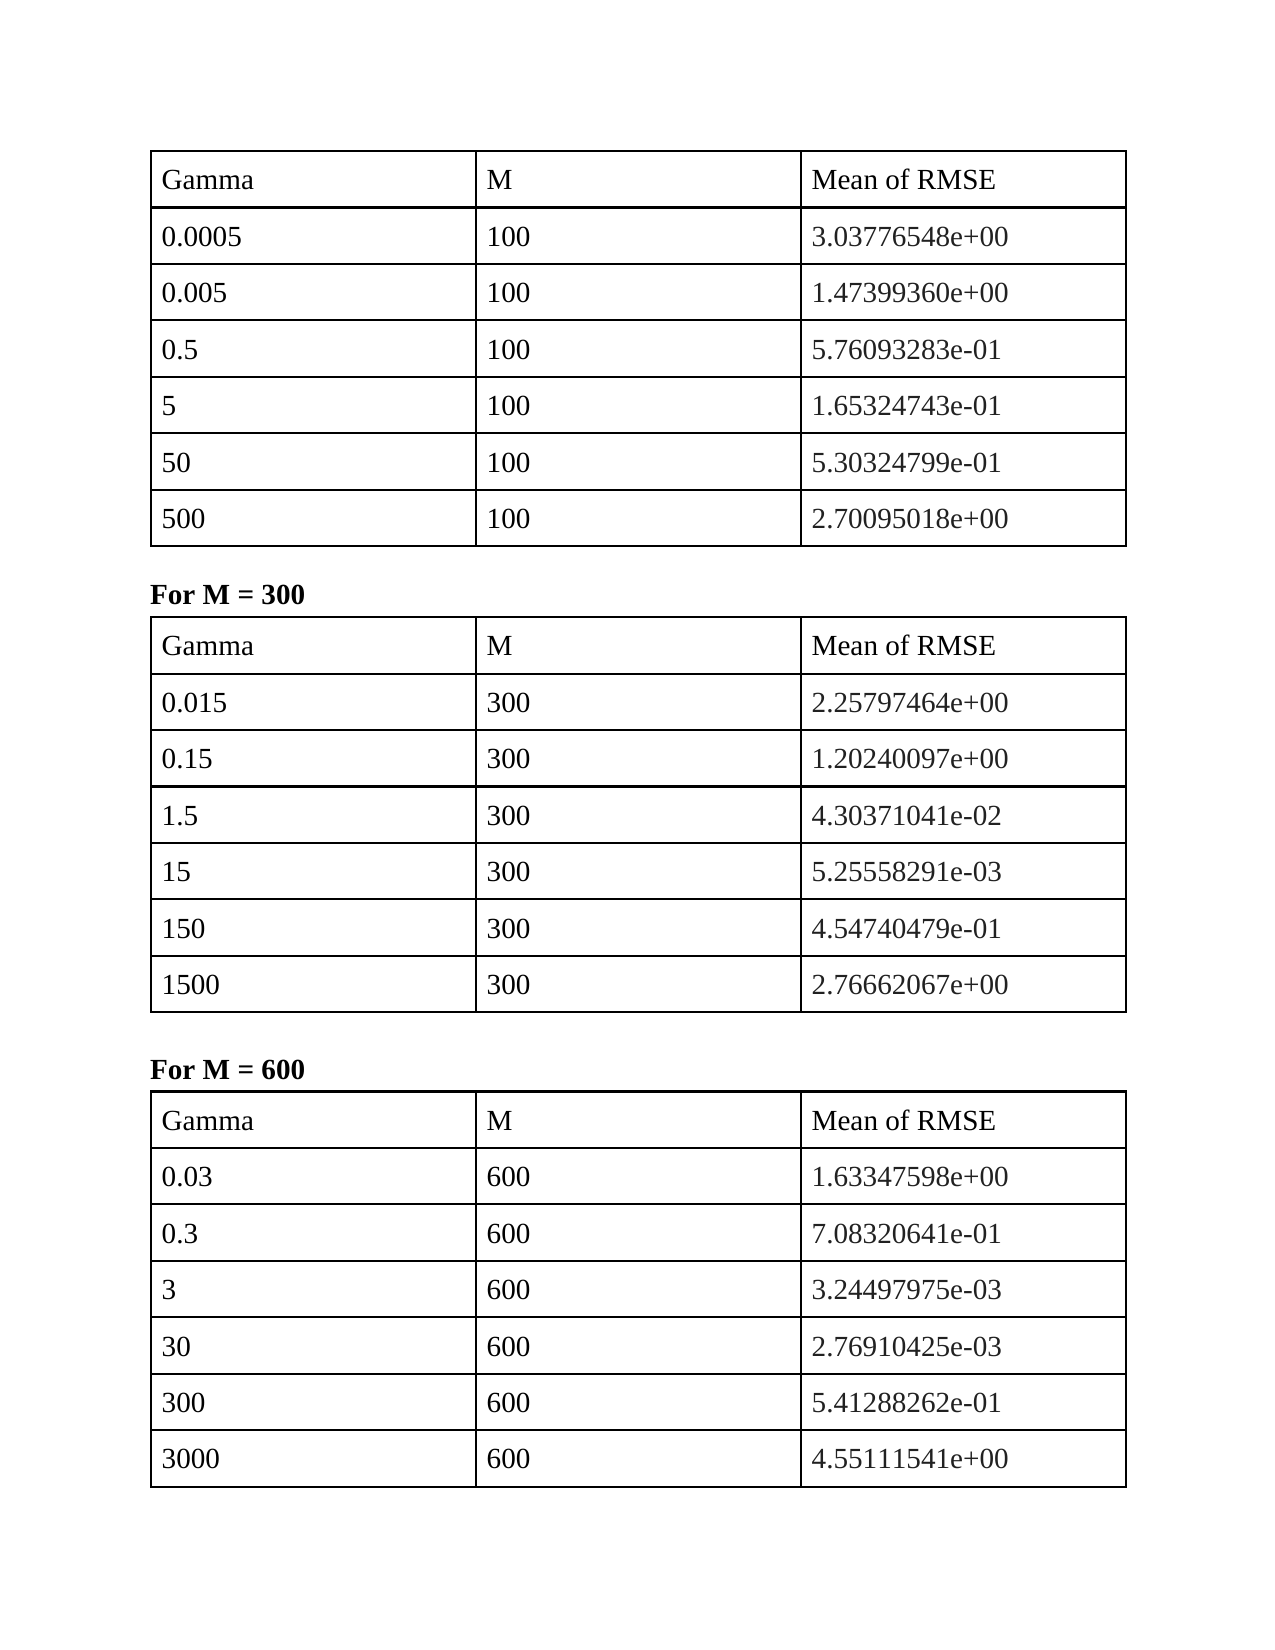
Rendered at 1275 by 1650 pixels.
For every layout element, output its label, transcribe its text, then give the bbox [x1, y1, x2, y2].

table_cell 0.15 [152, 731, 475, 785]
table_cell 1500 [152, 957, 475, 1011]
table_cell 1.65324743e-01 [802, 378, 1125, 432]
table_cell 100 [477, 321, 800, 376]
table_header M [477, 618, 800, 672]
table_cell 600 [477, 1149, 800, 1203]
table_cell 300 [477, 844, 800, 898]
table_cell 3 [152, 1262, 475, 1316]
table_cell 30 [152, 1318, 475, 1373]
table_header M [477, 152, 800, 206]
table_cell 100 [477, 434, 800, 489]
table_header Mean of RMSE [802, 1093, 1125, 1147]
table_cell 0.015 [152, 675, 475, 729]
table_cell 3.03776548e+00 [802, 209, 1125, 263]
table_cell 5.25558291e-03 [802, 844, 1125, 898]
table_header Mean of RMSE [802, 152, 1125, 206]
table_cell 300 [477, 675, 800, 729]
table_cell 2.70095018e+00 [802, 491, 1125, 545]
table_cell 5.30324799e-01 [802, 434, 1125, 489]
table_cell 300 [152, 1375, 475, 1429]
table_cell 1.63347598e+00 [802, 1149, 1125, 1203]
table_cell 600 [477, 1431, 800, 1486]
table_cell 500 [152, 491, 475, 545]
table_cell 600 [477, 1262, 800, 1316]
table_cell 600 [477, 1375, 800, 1429]
table_cell 300 [477, 900, 800, 955]
table_cell 1.20240097e+00 [802, 731, 1125, 785]
text For M = 300 [150, 577, 1125, 611]
table_cell 0.03 [152, 1149, 475, 1203]
table_cell 100 [477, 265, 800, 319]
table_header Gamma [152, 618, 475, 672]
table_cell 150 [152, 900, 475, 955]
table_cell 5.76093283e-01 [802, 321, 1125, 376]
table_cell 15 [152, 844, 475, 898]
table_cell 300 [477, 731, 800, 785]
table_cell 3000 [152, 1431, 475, 1486]
table_cell 100 [477, 491, 800, 545]
table_cell 5 [152, 378, 475, 432]
table_cell 100 [477, 378, 800, 432]
table_cell 50 [152, 434, 475, 489]
table_cell 600 [477, 1205, 800, 1260]
table_cell 0.005 [152, 265, 475, 319]
table_cell 300 [477, 788, 800, 842]
table_header Mean of RMSE [802, 618, 1125, 672]
table_cell 2.76662067e+00 [802, 957, 1125, 1011]
table_cell 7.08320641e-01 [802, 1205, 1125, 1260]
table_cell 2.76910425e-03 [802, 1318, 1125, 1373]
text For M = 600 [150, 1052, 1125, 1085]
table_cell 1.47399360e+00 [802, 265, 1125, 319]
table_cell 4.30371041e-02 [802, 788, 1125, 842]
table_cell 4.54740479e-01 [802, 900, 1125, 955]
table_header Gamma [152, 1093, 475, 1147]
table_cell 0.5 [152, 321, 475, 376]
table_cell 300 [477, 957, 800, 1011]
table_cell 0.3 [152, 1205, 475, 1260]
table_header M [477, 1093, 800, 1147]
table_cell 600 [477, 1318, 800, 1373]
table_header Gamma [152, 152, 475, 206]
table_cell 0.0005 [152, 209, 475, 263]
table_cell 2.25797464e+00 [802, 675, 1125, 729]
table_cell 100 [477, 209, 800, 263]
table_cell 3.24497975e-03 [802, 1262, 1125, 1316]
table_cell 4.55111541e+00 [802, 1431, 1125, 1486]
table_cell 1.5 [152, 788, 475, 842]
table_cell 5.41288262e-01 [802, 1375, 1125, 1429]
